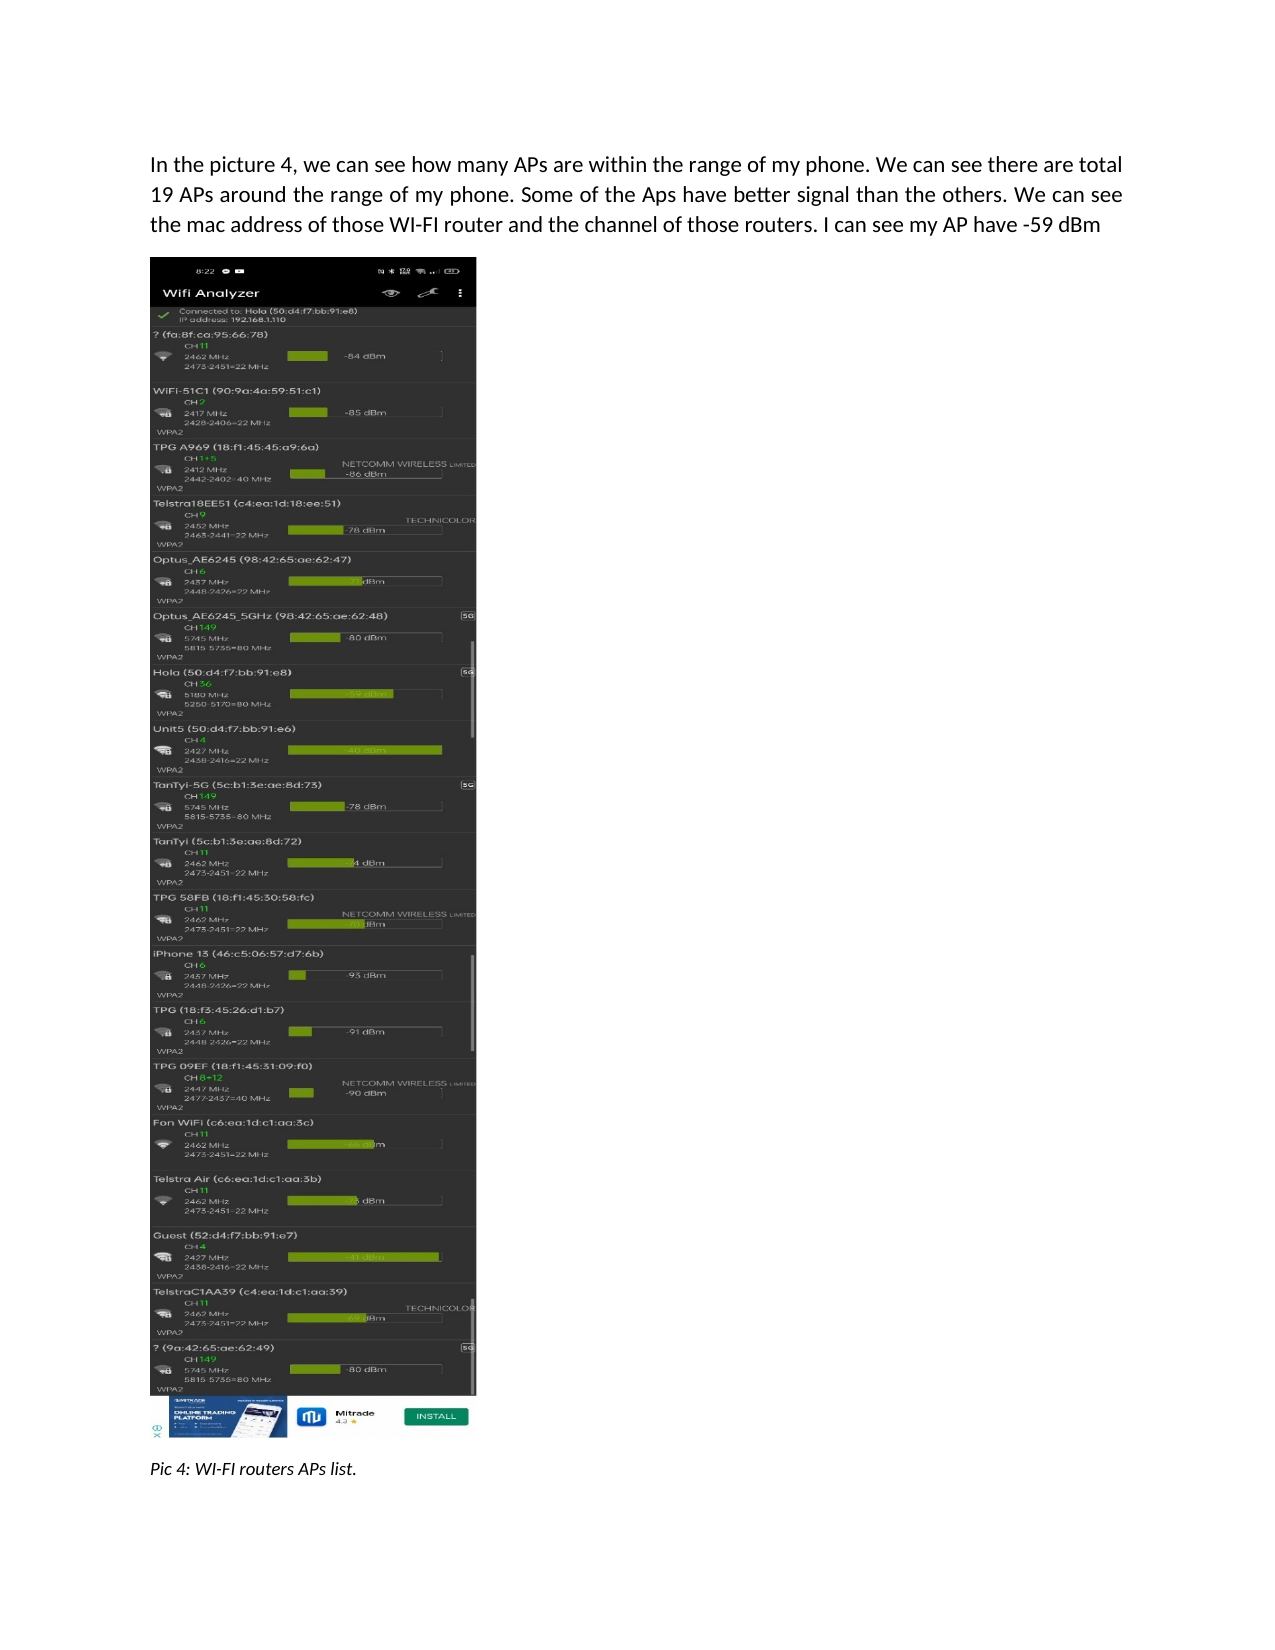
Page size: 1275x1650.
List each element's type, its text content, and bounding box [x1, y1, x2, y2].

picture [150, 257, 477, 1438]
text In the picture 4, we can see how many APs are within the range of my phone. We can see there are total 19 APs around the range of my phone. Some of the Aps have better signal than the others. We can see the mac address of those WI-FI router and the channel of those routers. I can see my AP have -59 dBm [150, 150, 1125, 238]
text Pic 4: WI-FI routers APs list. [150, 1457, 1125, 1479]
